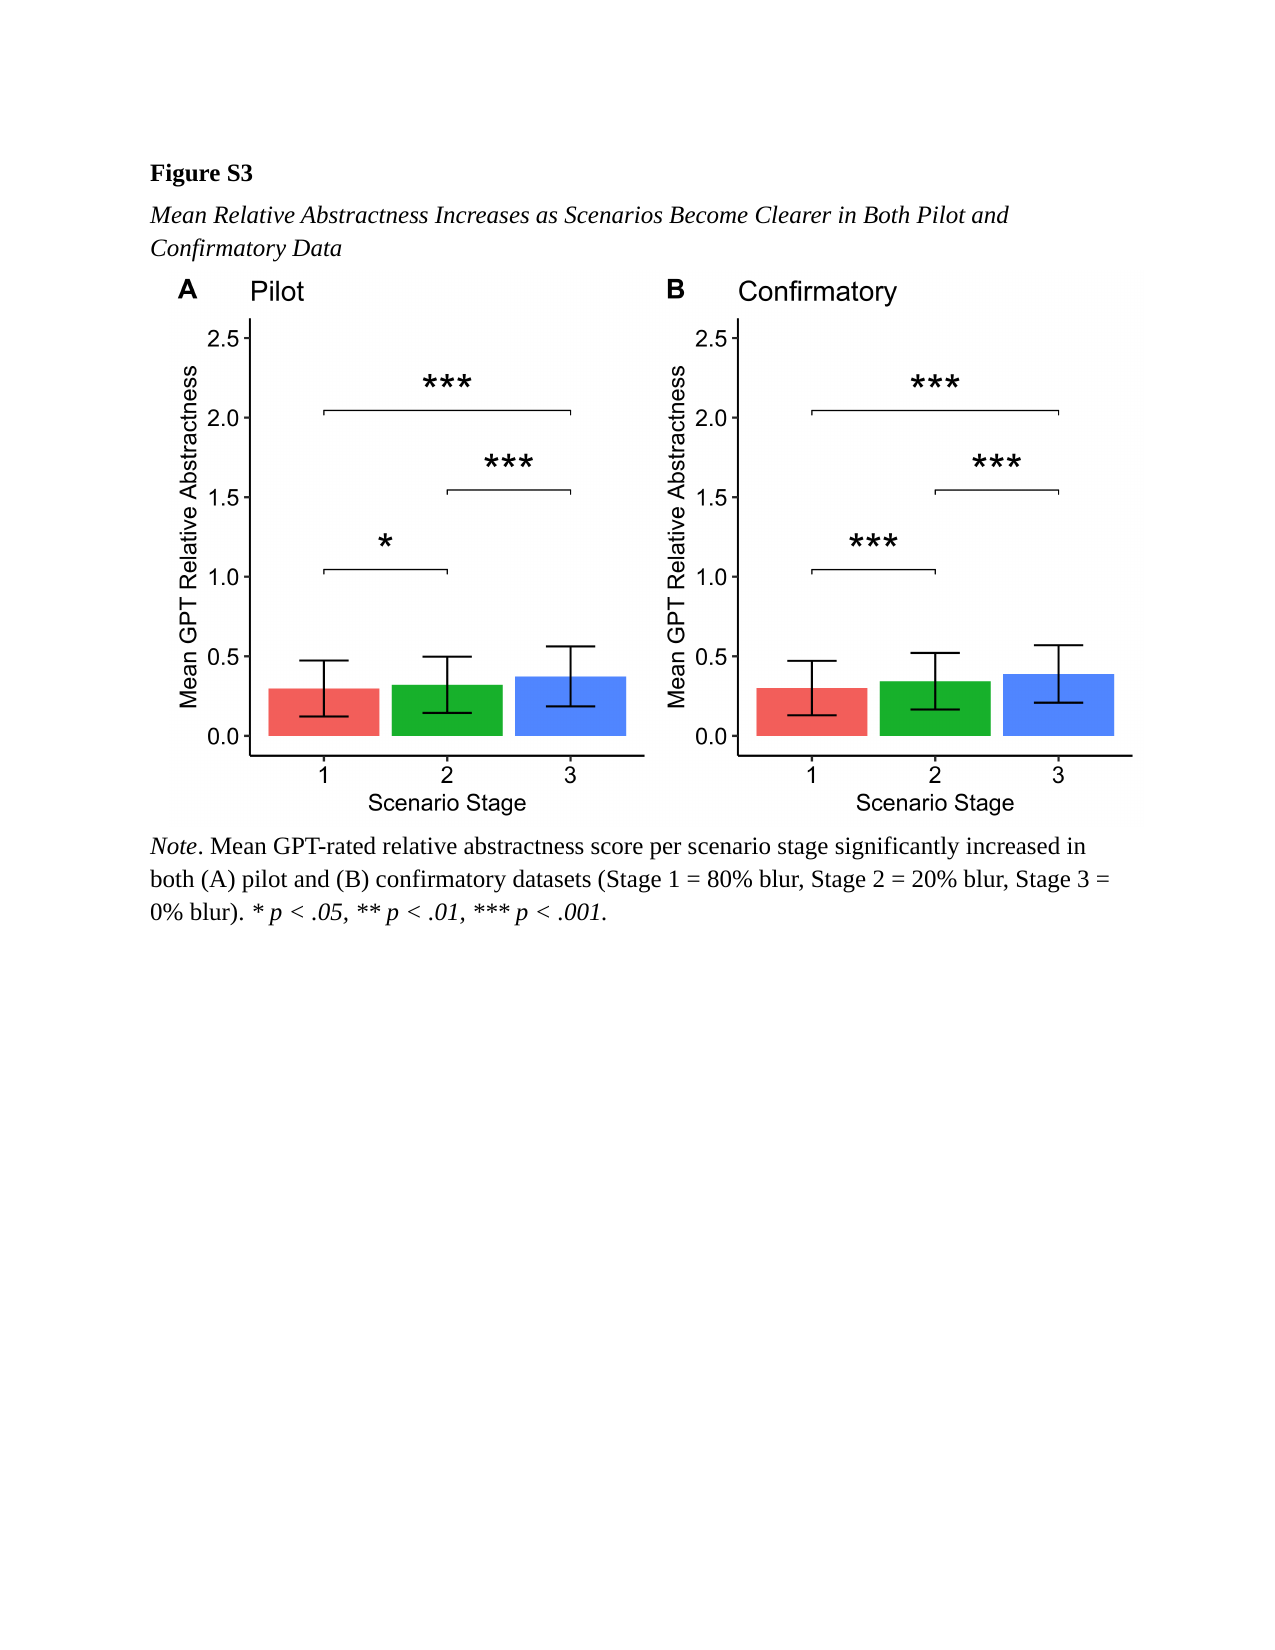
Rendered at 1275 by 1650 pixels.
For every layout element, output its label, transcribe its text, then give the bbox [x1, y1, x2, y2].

subtitle Mean Relative Abstractness Increases as Scenarios Become Clearer in Both Pilot and Confirmatory Data [150, 200, 1125, 261]
subtitle Figure S3 [150, 158, 1125, 187]
picture [168, 270, 1144, 827]
